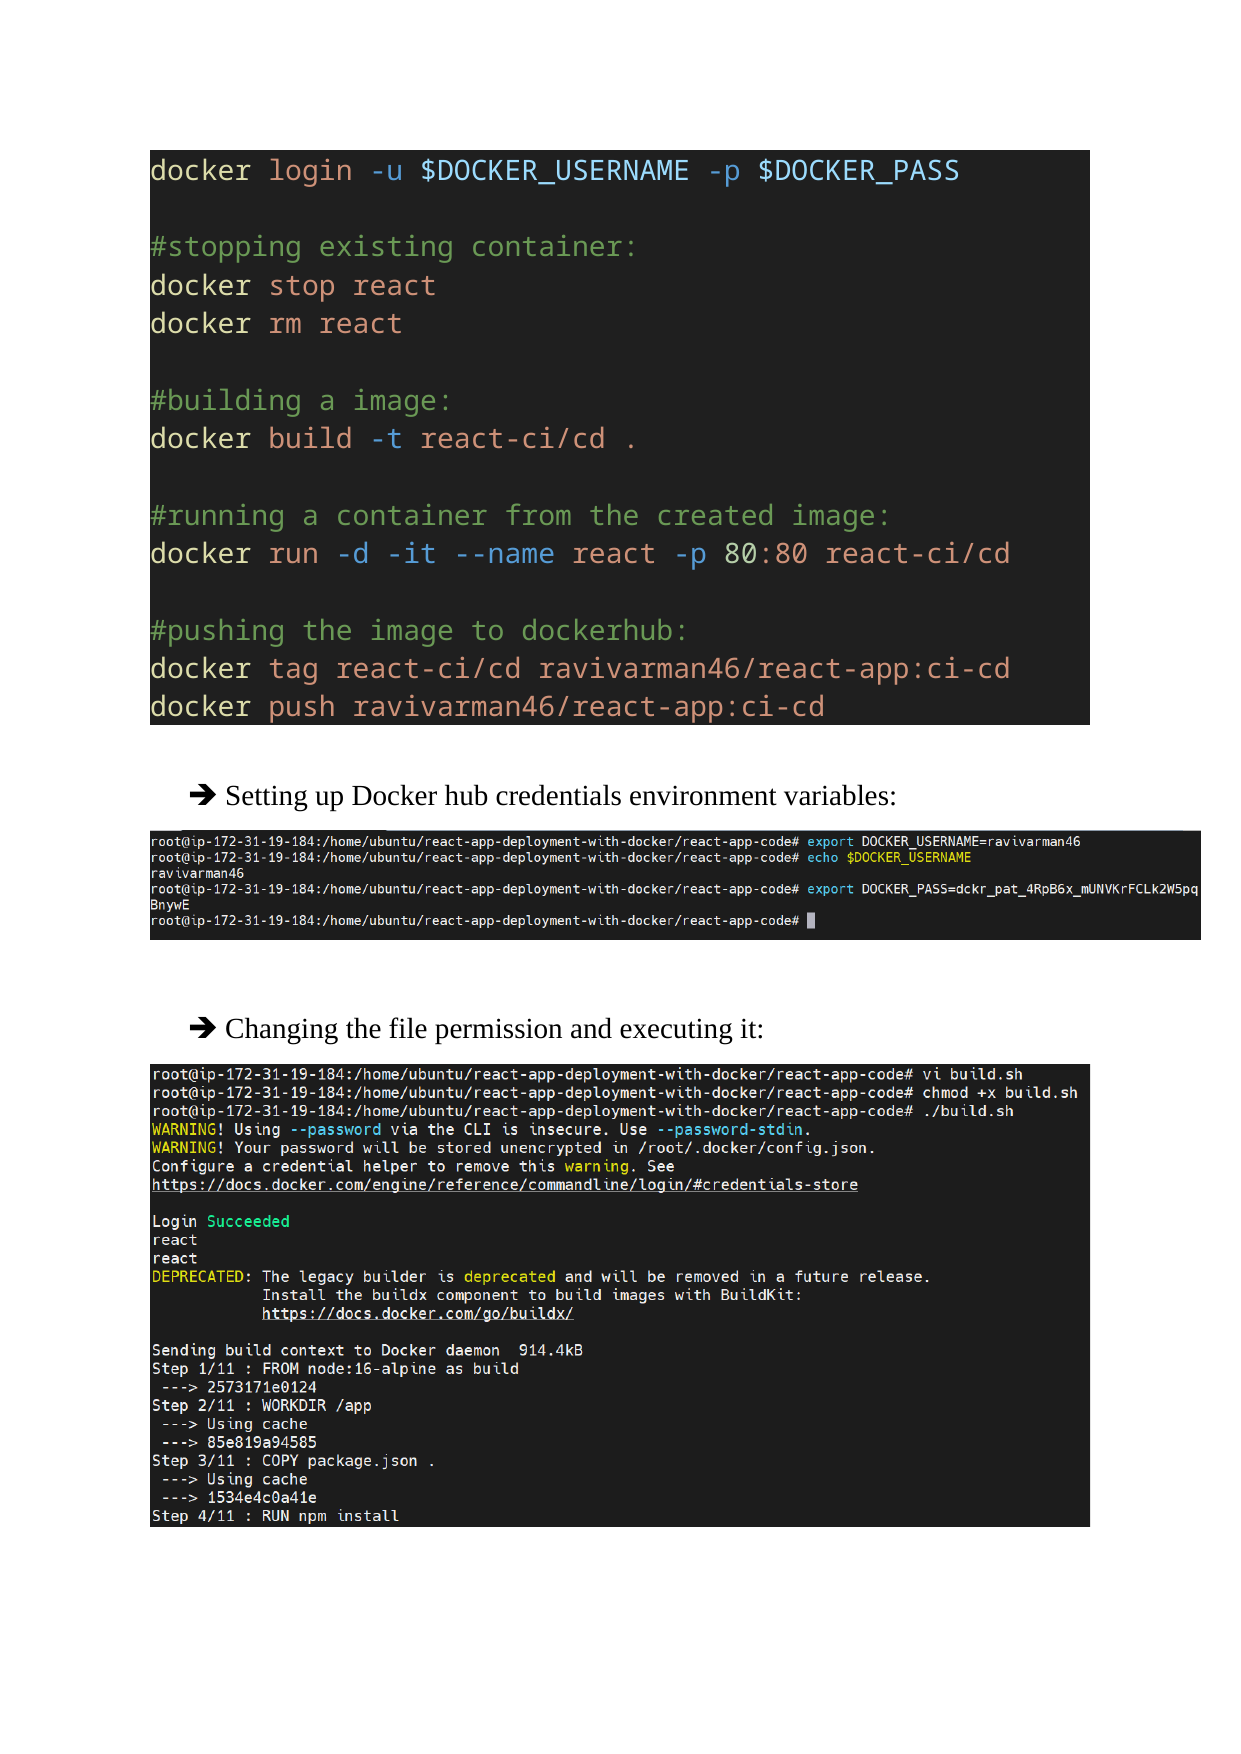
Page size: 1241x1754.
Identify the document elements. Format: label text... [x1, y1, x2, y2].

text docker push ravivarman46/react-app:ci-cd [150, 687, 1090, 725]
text docker rm react [150, 303, 1090, 342]
text #pushing the image to dockerhub: [150, 610, 1090, 648]
text #stopping existing container: [150, 227, 1090, 265]
text docker run -d -it --name react -p 80:80 react-ci/cd [150, 533, 1090, 572]
picture [150, 830, 1201, 940]
list Setting up Docker hub credentials environment variables: [187, 778, 1090, 811]
text #building a image: [150, 380, 1090, 418]
picture [150, 1064, 1091, 1527]
text docker build -t react-ci/cd . [150, 418, 1090, 457]
list Changing the file permission and executing it: [187, 1011, 1090, 1045]
text docker tag react-ci/cd ravivarman46/react-app:ci-cd [150, 648, 1090, 687]
text docker login -u $DOCKER_USERNAME -p $DOCKER_PASS [150, 150, 1090, 188]
text docker stop react [150, 265, 1090, 303]
text #running a container from the created image: [150, 495, 1090, 533]
